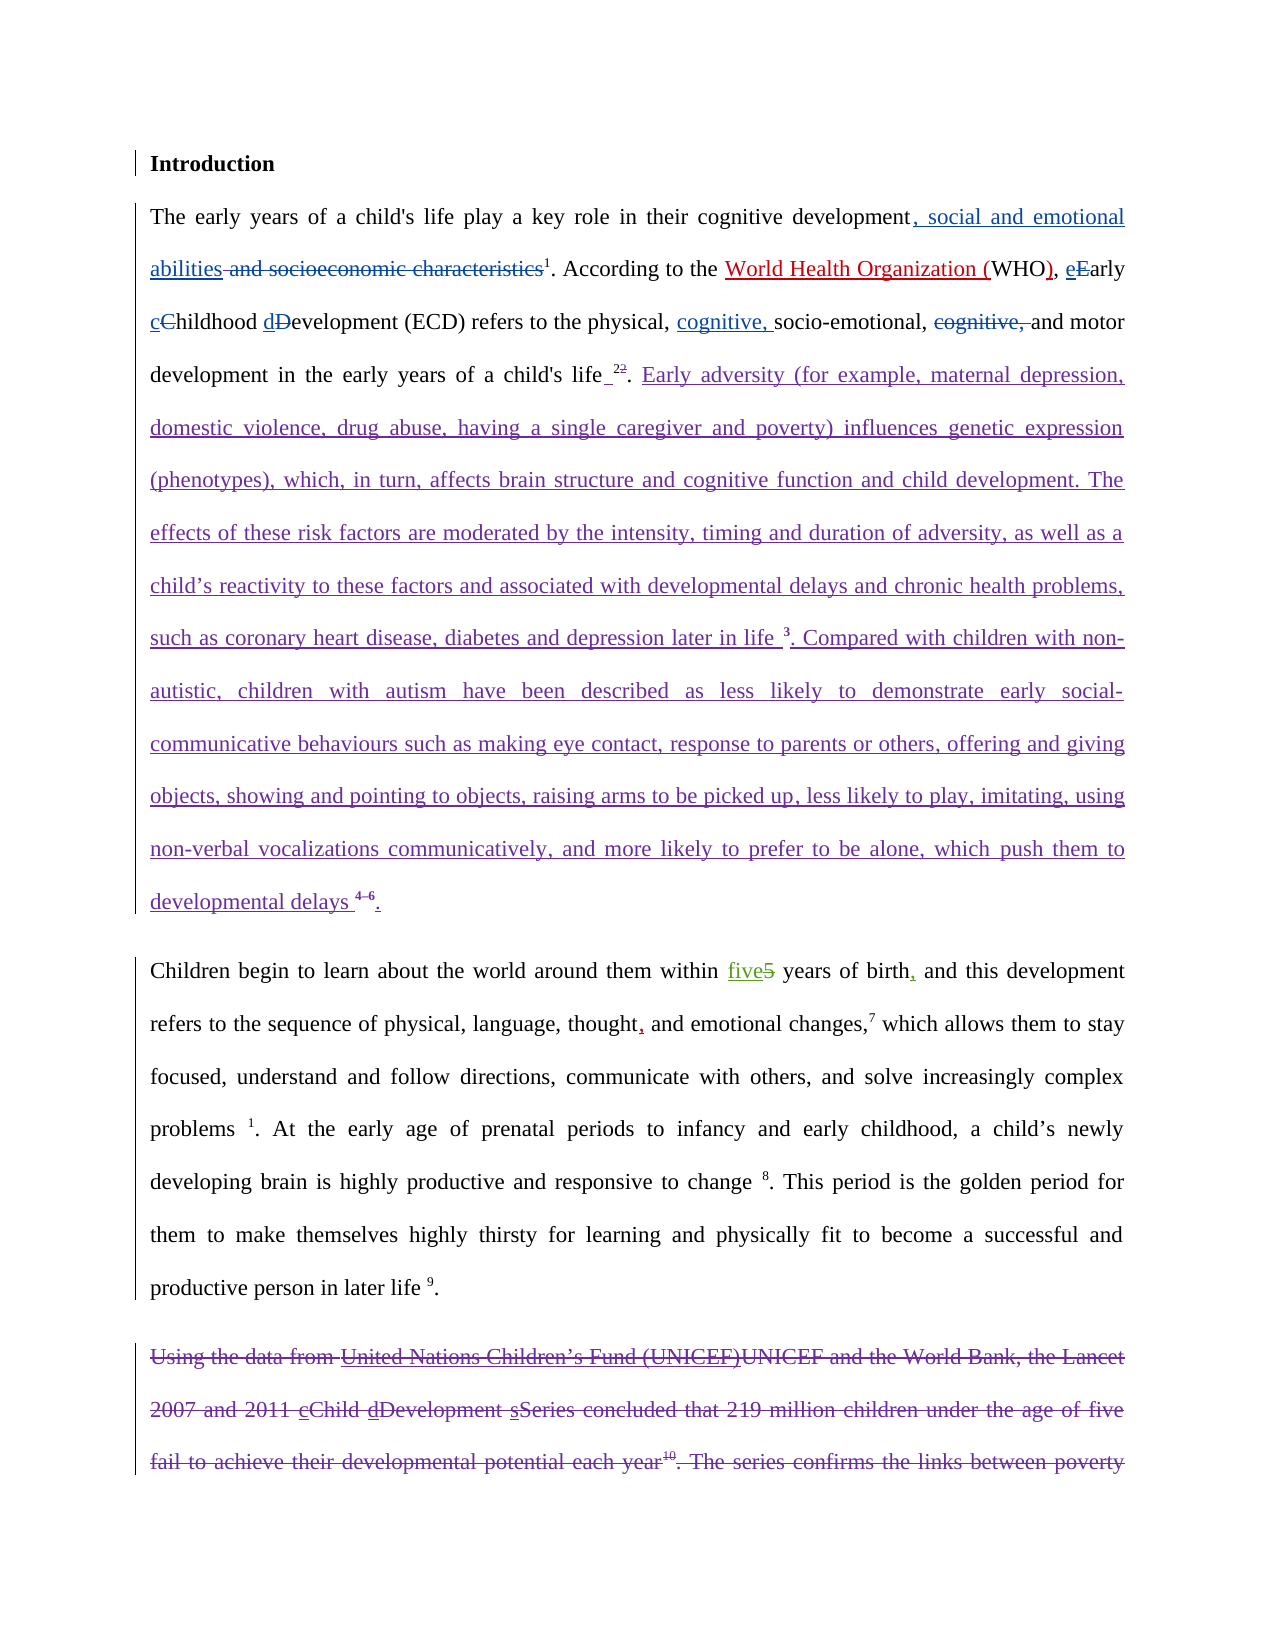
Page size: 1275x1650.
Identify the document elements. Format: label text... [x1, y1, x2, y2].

text The early years of a child's life play a key role in their cognitive development1. According to the WHO, arly hildhood evelopment (ECD) refers to the physical, socio-emotional, and motor development in the early years of a child's life2. 34–6 [150, 596, 1125, 753]
text The early years of a child's life play a key role in their cognitive development1. According to the WHO, arly hildhood evelopment (ECD) refers to the physical, socio-emotional, and motor development in the early years of a child's life2. 34–6 [150, 203, 1125, 489]
text The early years of a child's life play a key role in their cognitive development1. According to the WHO, arly hildhood evelopment (ECD) refers to the physical, socio-emotional, and motor development in the early years of a child's life2. 34–6 [150, 807, 1125, 858]
text The early years of a child's life play a key role in their cognitive development1. According to the WHO, arly hildhood evelopment (ECD) refers to the physical, socio-emotional, and motor development in the early years of a child's life2. 34–6 [150, 490, 1125, 595]
text Children begin to learn about the world around them within years of birth and this development refers to the sequence of physical, language, thought and emotional changes,7 which allows them to stay focused, understand and follow directions, communicate with others, and solve increasingly complex problems 1. At the early age of prenatal periods to infancy and early childhood, a child’s newly developing brain is highly productive and responsive to change 8. This period is the golden period for them to make themselves highly thirsty for learning and physically fit to become a successful and productive person in later life 9. [150, 957, 1125, 1300]
text Introduction [150, 150, 1125, 176]
text The early years of a child's life play a key role in their cognitive development1. According to the WHO, arly hildhood evelopment (ECD) refers to the physical, socio-emotional, and motor development in the early years of a child's life2. 34–6 [150, 754, 1125, 805]
text The early years of a child's life play a key role in their cognitive development1. According to the WHO, arly hildhood evelopment (ECD) refers to the physical, socio-emotional, and motor development in the early years of a child's life2. 34–6 [150, 859, 1125, 914]
